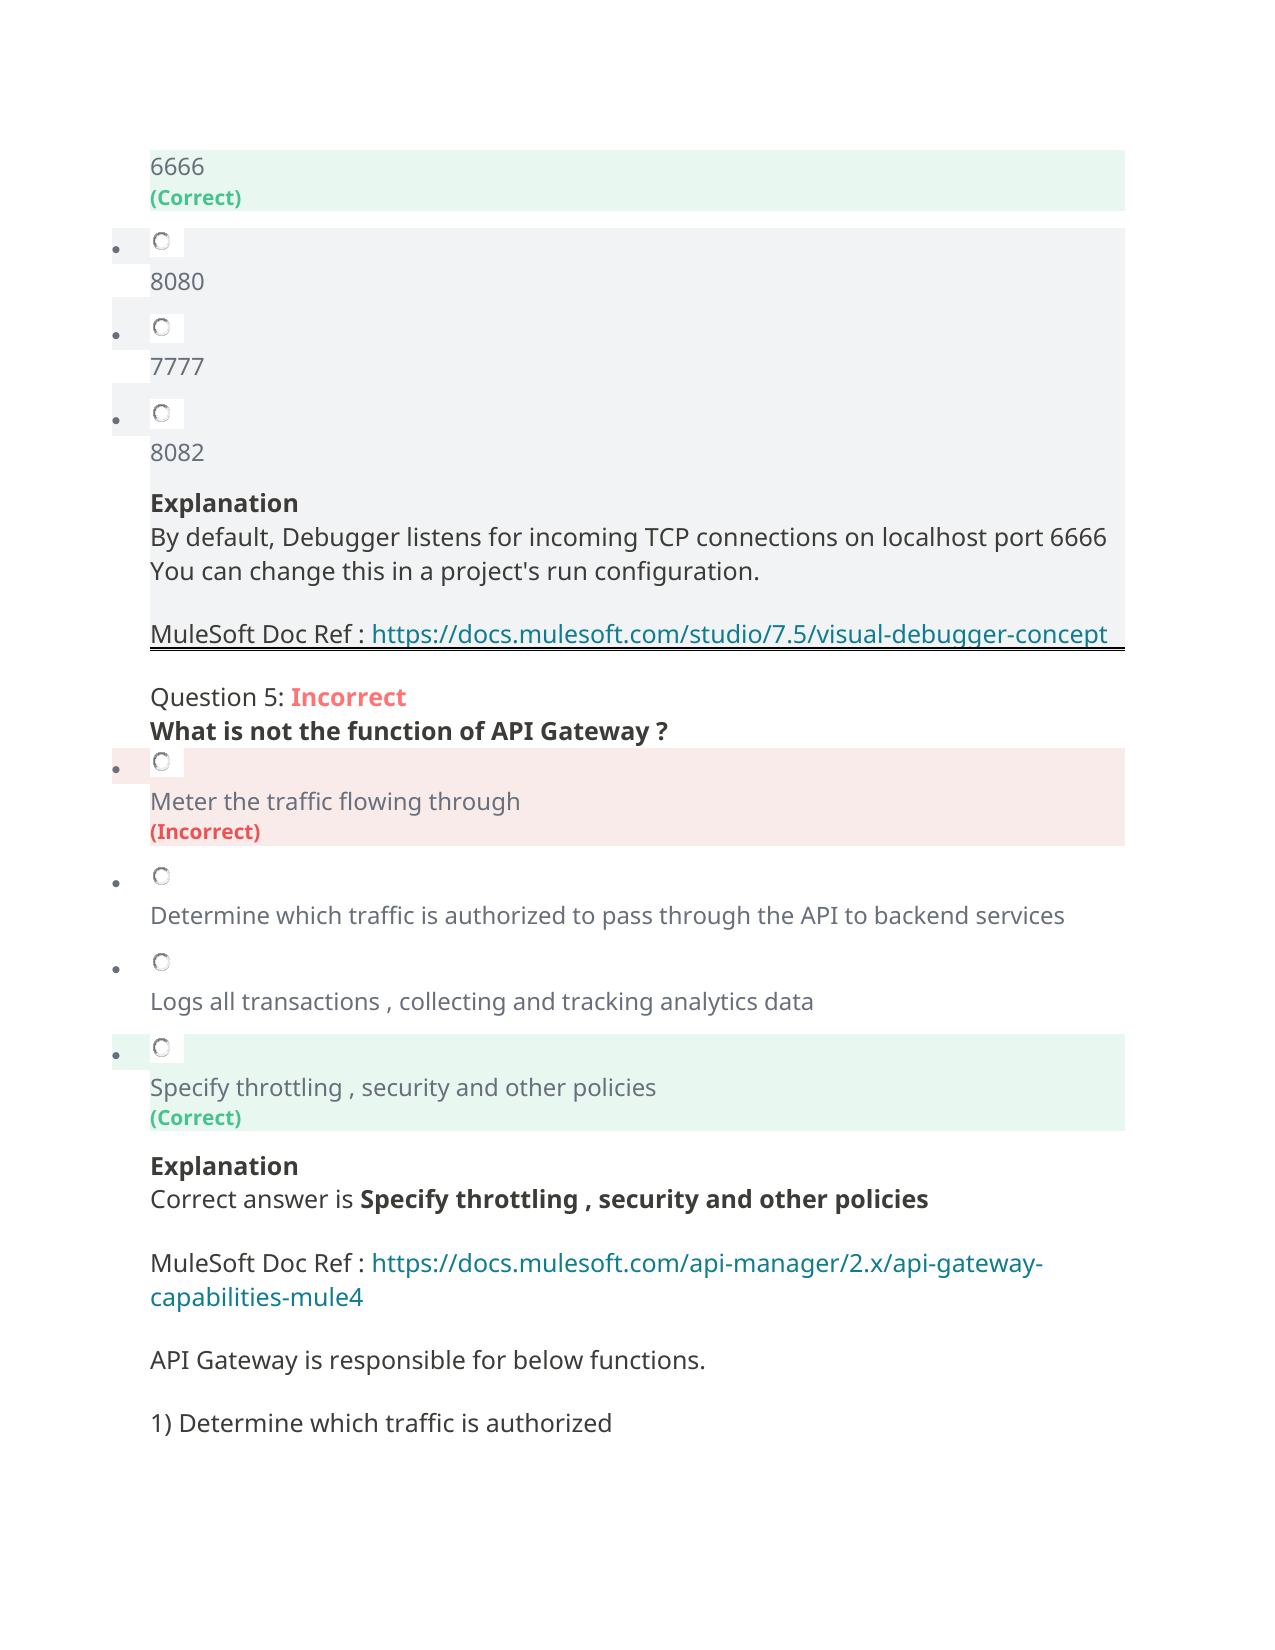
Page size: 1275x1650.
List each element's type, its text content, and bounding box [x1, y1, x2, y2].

text API Gateway is responsible for below functions. [150, 1343, 1125, 1377]
list ​ [112, 399, 1125, 436]
list ​ [112, 948, 1125, 984]
list ​ [112, 313, 1125, 350]
list ​ [112, 862, 1125, 899]
list ​ [112, 748, 1125, 784]
text (Incorrect) [150, 817, 1125, 846]
list ​ [112, 228, 1125, 264]
text Specify throttling , security and other policies [150, 1070, 1125, 1103]
text 8080 [150, 264, 1125, 297]
text 7777 [150, 350, 1125, 383]
text (Correct) [150, 1103, 1125, 1131]
text 8082 [150, 436, 1125, 468]
text 1) Determine which traffic is authorized [150, 1406, 1125, 1440]
text Explanation [150, 1148, 1125, 1182]
text Correct answer is Specify throttling , security and other policies [150, 1182, 1125, 1216]
text (Correct) [150, 183, 1125, 211]
text Meter the traffic flowing through [150, 784, 1125, 817]
text MuleSoft Doc Ref : https://docs.mulesoft.com/studio/7.5/visual-debugger-concept [150, 617, 1125, 647]
text By default, Debugger listens for incoming TCP connections on localhost port 6666 You can change this in a project's run configuration. [150, 519, 1125, 587]
text Explanation [150, 485, 1125, 519]
text Determine which traffic is authorized to pass through the API to backend services [150, 899, 1125, 931]
text 6666 [150, 150, 1125, 183]
text What is not the function of API Gateway ? [150, 714, 1125, 748]
text Logs all transactions , collecting and tracking analytics data [150, 984, 1125, 1017]
text Question 5: Incorrect [150, 680, 1125, 714]
text MuleSoft Doc Ref : https://docs.mulesoft.com/api-manager/2.x/api-gateway-capabilities-mule4 [150, 1245, 1125, 1313]
list ​ [112, 1034, 1125, 1070]
